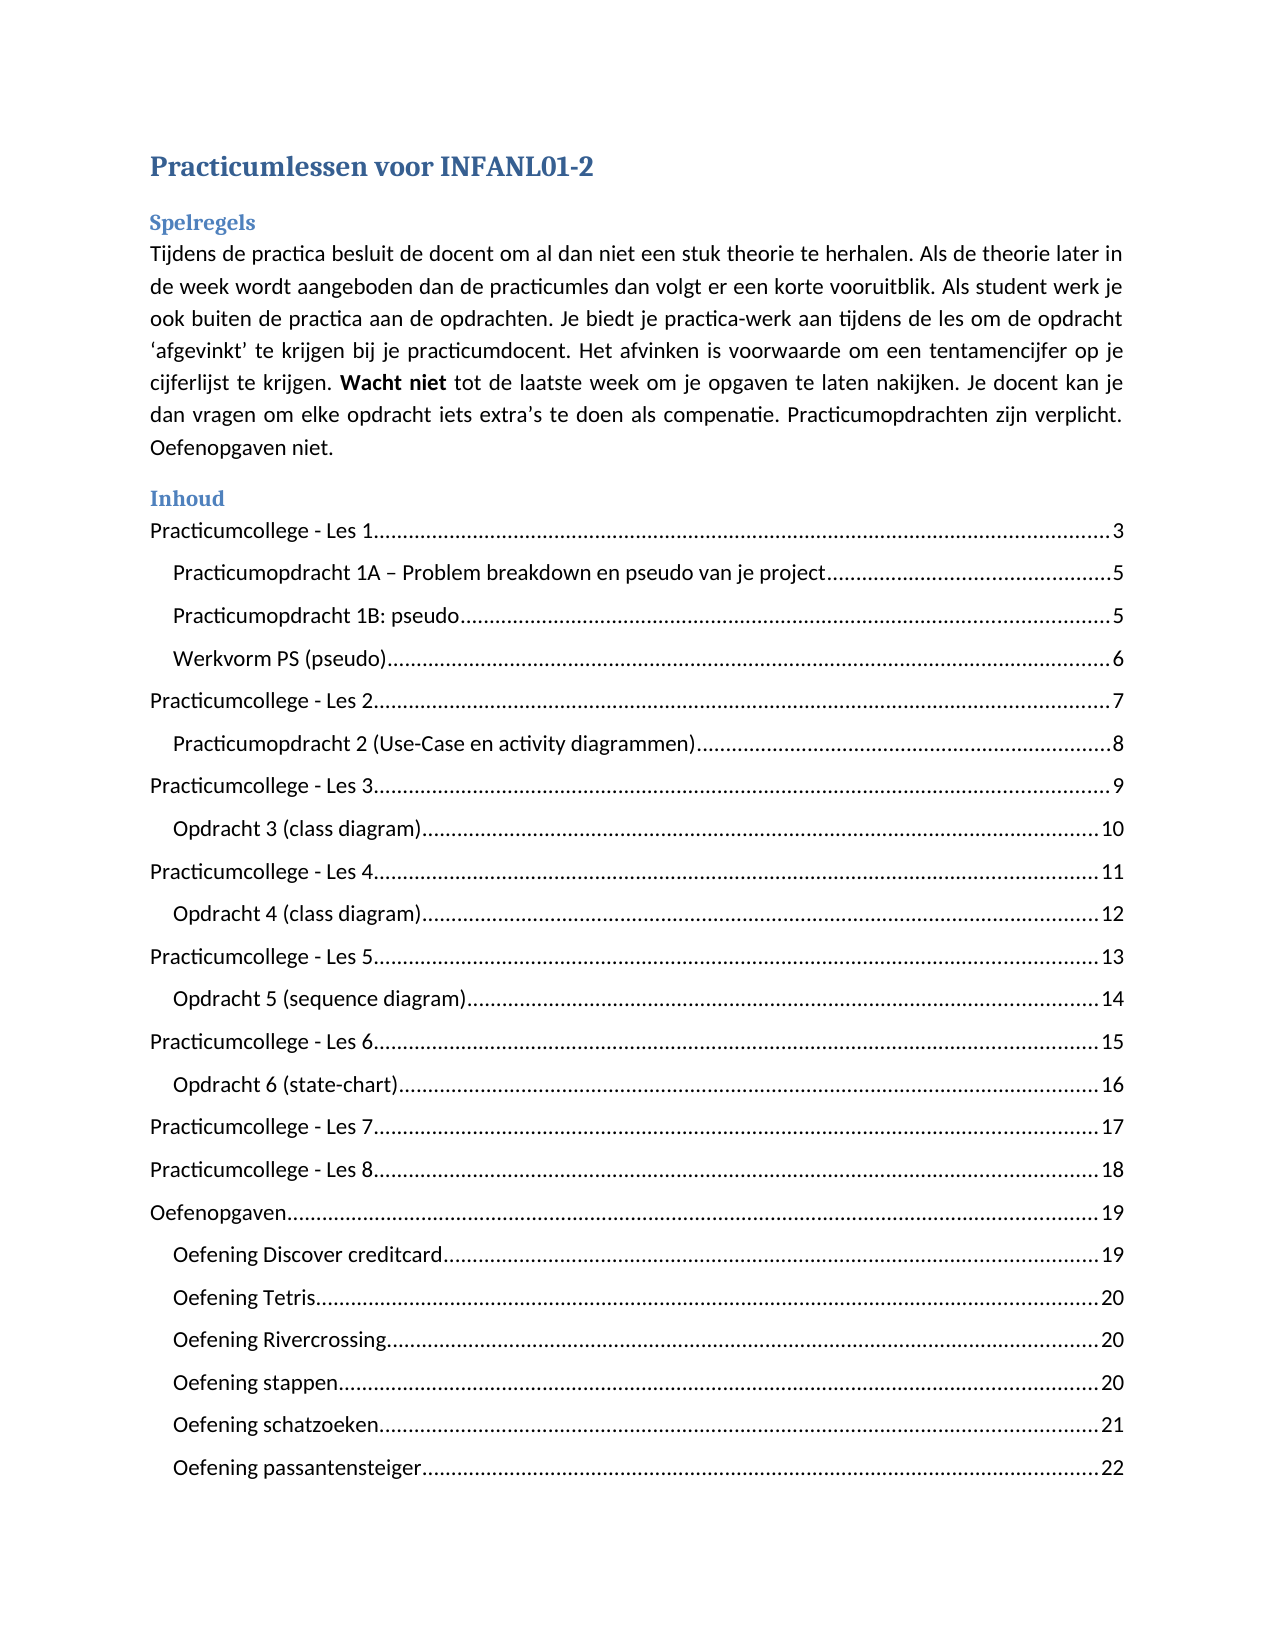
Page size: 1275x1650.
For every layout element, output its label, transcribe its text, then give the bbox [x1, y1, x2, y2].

text Oefening schatzoeken 21 [173, 1411, 1125, 1439]
text Practicumlessen voor INFANL01-2 [150, 150, 1125, 183]
text Practicumcollege - Les 4 11 [150, 857, 1125, 885]
text Practicumcollege - Les 8 18 [150, 1155, 1125, 1183]
text Practicumopdracht 1B: pseudo 5 [173, 601, 1125, 629]
text Werkvorm PS (pseudo) 6 [173, 644, 1125, 672]
text Opdracht 6 (state-chart) 16 [173, 1070, 1125, 1098]
subtitle Inhoud [150, 486, 1125, 512]
text Tijdens de practica besluit de docent om al dan niet een stuk theorie te herhalen. Als de theorie later in de week wordt aangeboden dan de practicumles dan volgt er een korte vooruitblik. Als student werk je ook buiten de practica aan de opdrachten. Je biedt je practica-werk aan tijdens de les om de opdracht ‘afgevinkt’ te krijgen bij je practicumdocent. Het afvinken is voorwaarde om een tentamencijfer op je cijferlijst te krijgen. Wacht niet tot de laatste week om je opgaven te laten nakijken. Je docent kan je dan vragen om elke opdracht iets extra’s te doen als compenatie. Practicumopdrachten zijn verplicht. Oefenopgaven niet. [150, 239, 1125, 461]
text Practicumcollege - Les 6 15 [150, 1027, 1125, 1055]
text Practicumcollege - Les 5 13 [150, 942, 1125, 970]
text Practicumopdracht 2 (Use-Case en activity diagrammen) 8 [173, 729, 1125, 757]
text Practicumopdracht 1A – Problem breakdown en pseudo van je project 5 [173, 558, 1125, 587]
subtitle Spelregels [150, 209, 1125, 236]
text Oefenopgaven 19 [150, 1198, 1125, 1226]
text Oefening stappen 20 [173, 1368, 1125, 1396]
text Oefening Discover creditcard 19 [173, 1240, 1125, 1268]
text Practicumcollege - Les 1 3 [150, 516, 1125, 544]
text Oefening Rivercrossing 20 [173, 1325, 1125, 1353]
text Oefening Tetris 20 [173, 1283, 1125, 1311]
text Oefening passantensteiger 22 [173, 1453, 1125, 1481]
text Opdracht 5 (sequence diagram) 14 [173, 984, 1125, 1013]
text Practicumcollege - Les 7 17 [150, 1112, 1125, 1140]
text Opdracht 4 (class diagram) 12 [173, 899, 1125, 927]
text Practicumcollege - Les 3 9 [150, 772, 1125, 799]
text Opdracht 3 (class diagram) 10 [173, 814, 1125, 842]
text Practicumcollege - Les 2 7 [150, 686, 1125, 714]
